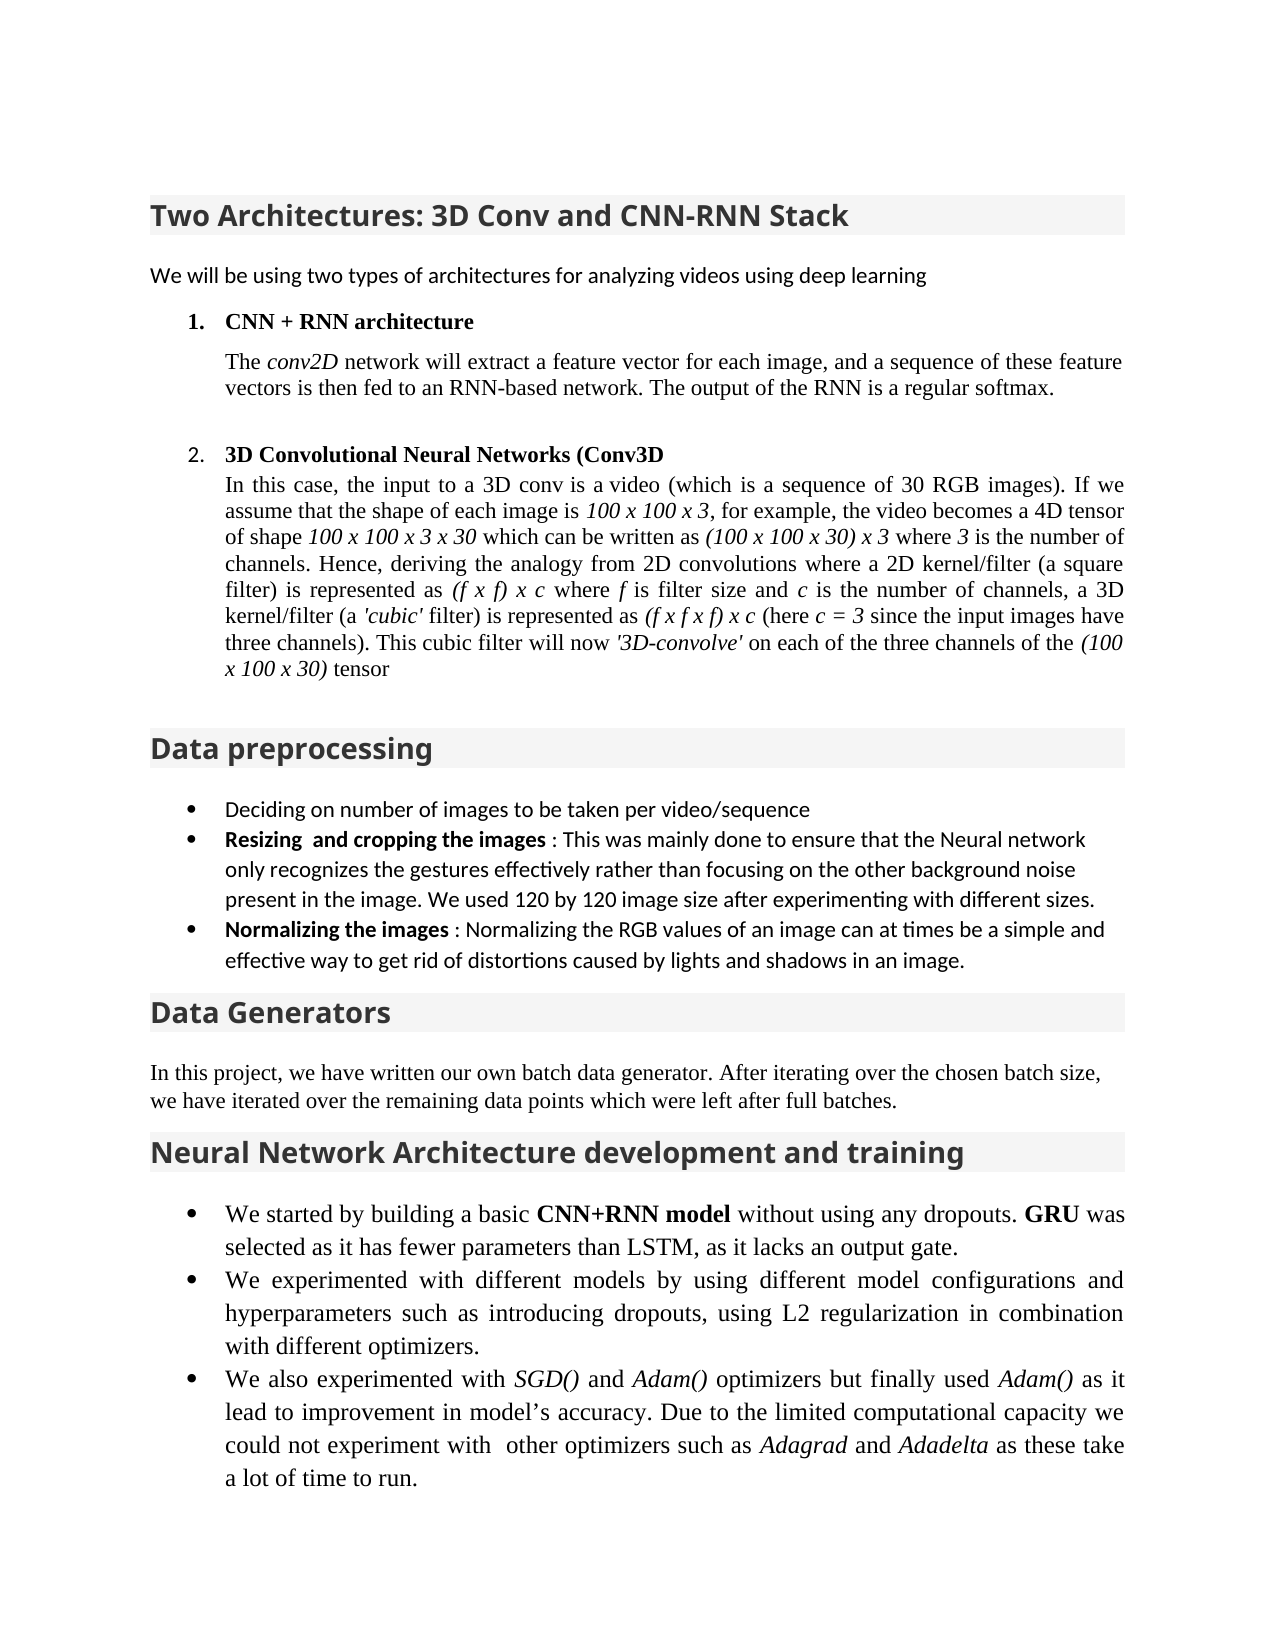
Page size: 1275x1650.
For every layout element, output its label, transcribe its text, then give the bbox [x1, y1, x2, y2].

list 3D Convolutional Neural Networks (Conv3D [187, 441, 1125, 468]
list We started by building a basic CNN+RNN model without using any dropouts. GRU was selected as it has fewer parameters than LSTM, as it lacks an output gate. [187, 1199, 1125, 1260]
subtitle Two Architectures: 3D Conv and CNN-RNN Stack [150, 195, 1125, 235]
text We will be using two types of architectures for analyzing videos using deep learning [150, 261, 1125, 289]
list Resizing and cropping the images : This was mainly done to ensure that the Neural network only recognizes the gestures effectively rather than focusing on the other background noise present in the image. We used 120 by 120 image size after experimenting with different sizes. [187, 825, 1125, 913]
text The conv2D network will extract a feature vector for each image, and a sequence of these feature vectors is then fed to an RNN-based network. The output of the RNN is a regular softmax. [225, 348, 1125, 401]
subtitle Data preprocessing [150, 728, 1125, 768]
list Normalizing the images : Normalizing the RGB values of an image can at times be a simple and effective way to get rid of distortions caused by lights and shadows in an image. [187, 916, 1125, 974]
subtitle Data Generators [150, 993, 1125, 1032]
list Deciding on number of images to be taken per video/sequence [187, 795, 1125, 823]
list We also experimented with SGD() and Adam() optimizers but finally used Adam() as it lead to improvement in model’s accuracy. Due to the limited computational capacity we could not experiment with other optimizers such as Adagrad and Adadelta as these take a lot of time to run. [187, 1364, 1125, 1492]
subtitle Neural Network Architecture development and training [150, 1132, 1125, 1172]
list We experimented with different models by using different model configurations and hyperparameters such as introducing dropouts, using L2 regularization in combination with different optimizers. [187, 1265, 1125, 1359]
text In this project, we have written our own batch data generator. After iterating over the chosen batch size, we have iterated over the remaining data points which were left after full batches. [150, 1059, 1125, 1114]
list CNN + RNN architecture [187, 308, 1125, 334]
list In this case, the input to a 3D conv is a video (which is a sequence of 30 RGB images). If we assume that the shape of each image is 100 x 100 x 3, for example, the video becomes a 4D tensor of shape 100 x 100 x 3 x 30 which can be written as (100 x 100 x 30) x 3 where 3 is the number of channels. Hence, deriving the analogy from 2D convolutions where a 2D kernel/filter (a square filter) is represented as (f x f) x c where f is filter size and c is the number of channels, a 3D kernel/filter (a 'cubic' filter) is represented as (f x f x f) x c (here c = 3 since the input images have three channels). This cubic filter will now '3D-convolve' on each of the three channels of the (100 x 100 x 30) tensor [225, 471, 1125, 682]
